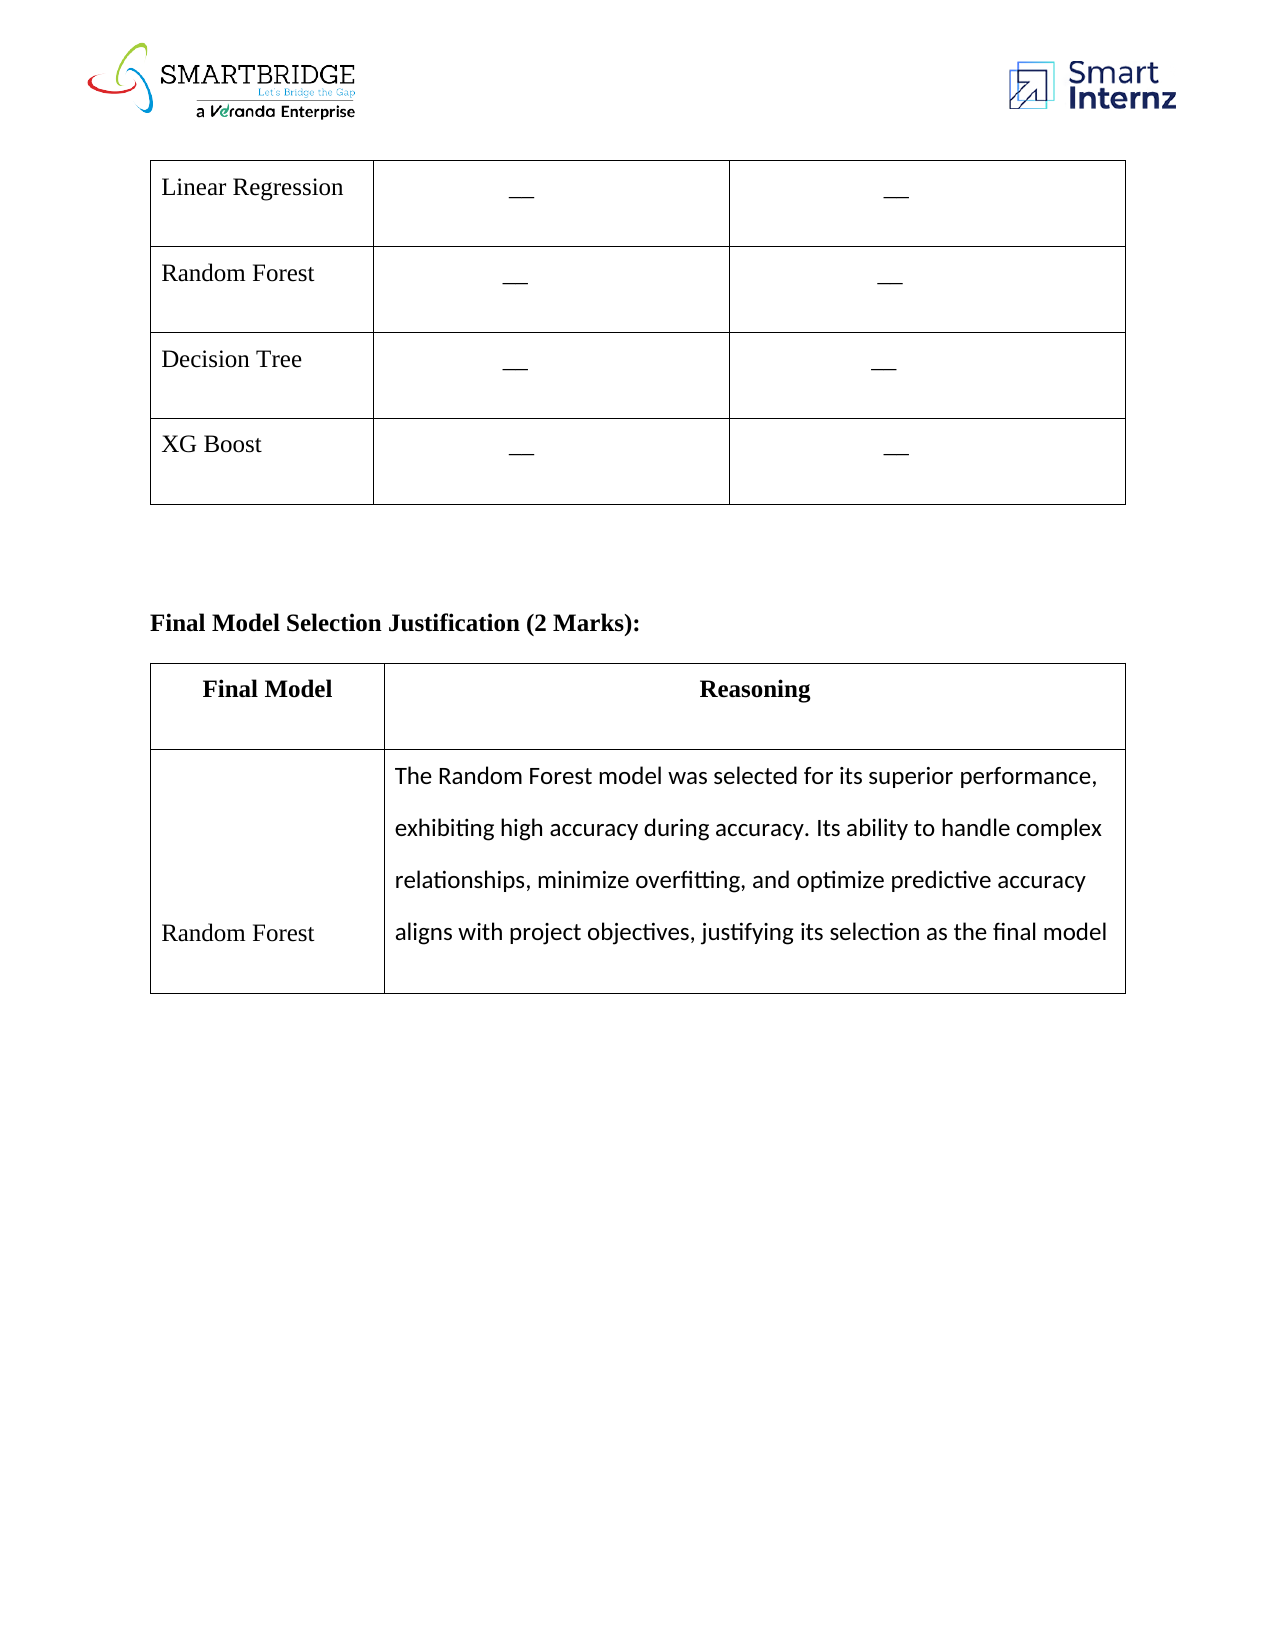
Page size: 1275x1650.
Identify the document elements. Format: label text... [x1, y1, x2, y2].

table_cell Linear Regression [151, 161, 373, 246]
table_cell __ [730, 333, 1125, 418]
picture [1004, 61, 1181, 109]
table_cell Random Forest [151, 750, 384, 993]
table_cell __ [730, 247, 1125, 332]
table_cell __ [730, 419, 1125, 504]
picture [73, 20, 370, 142]
table_cell Random Forest [151, 247, 373, 332]
table_header Reasoning [385, 664, 1125, 748]
table_cell XG Boost [151, 419, 373, 504]
table_cell __ [374, 161, 729, 246]
subtitle Final Model Selection Justification (2 Marks): [150, 608, 1125, 637]
table_cell __ [374, 333, 729, 418]
table_header Final Model [151, 664, 384, 748]
table_cell __ [730, 161, 1125, 246]
table_cell __ [374, 419, 729, 504]
table_cell Decision Tree [151, 333, 373, 418]
table_cell The Random Forest model was selected for its superior performance, exhibiting high accuracy during accuracy. Its ability to handle complex relationships, minimize overfitting, and optimize predictive accuracy aligns with project objectives, justifying its selection as the final model [385, 750, 1125, 993]
table_cell __ [374, 247, 729, 332]
